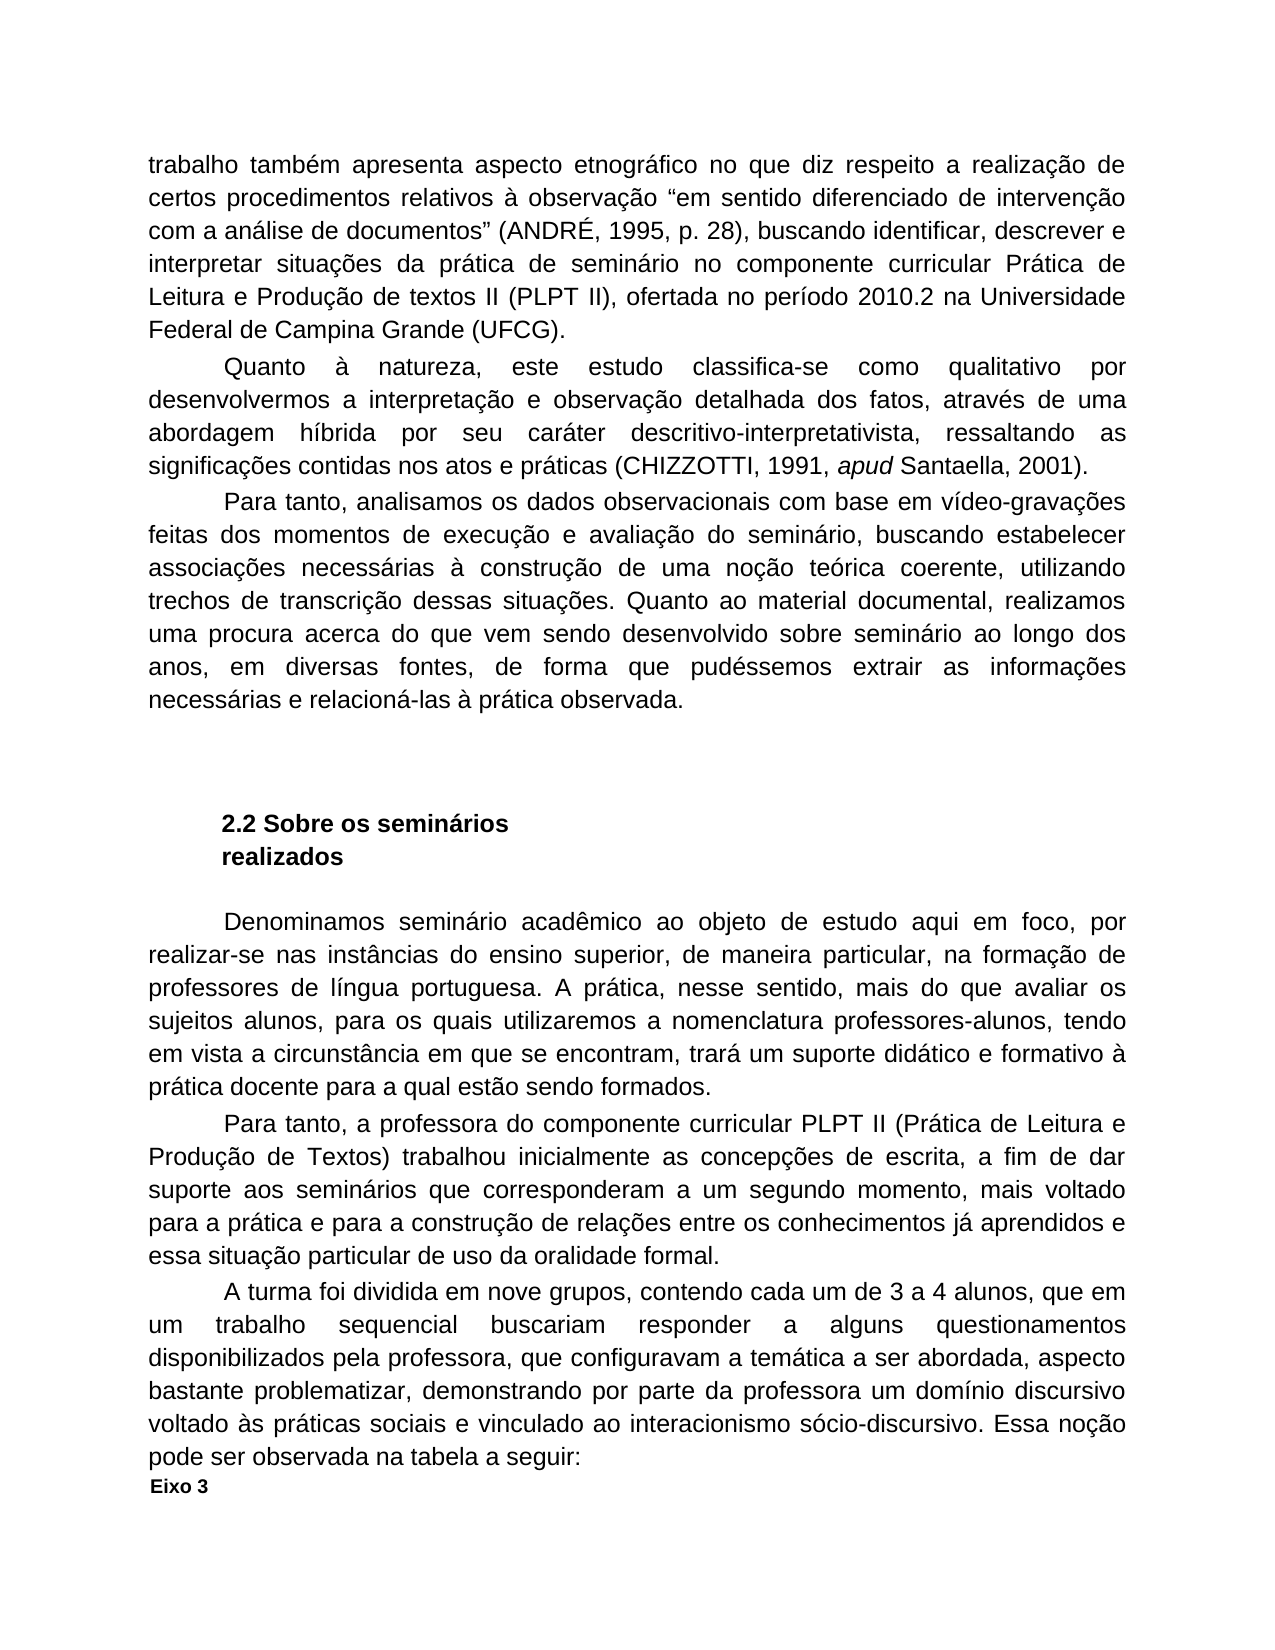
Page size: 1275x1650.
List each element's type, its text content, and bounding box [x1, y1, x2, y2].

text Eixo 3 [150, 1475, 1125, 1498]
text 2.2 Sobre os seminários realizados [221, 809, 621, 870]
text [148, 150, 1127, 344]
text Denominamos seminário acadêmico ao objeto de estudo aqui em foco, por realizar-se nas instâncias do ensino superior, de maneira particular, na formação de professores de língua portuguesa. A prática, nesse sentido, mais do que avaliar os sujeitos alunos, para os quais utilizaremos a nomenclatura professores-alunos, tendo em vista a circunstância em que se encontram, trará um suporte didático e formativo à prática docente para a qual estão sendo formados. [148, 907, 1128, 1101]
text Para tanto, analisamos os dados observacionais com base em vídeo-gravações feitas dos momentos de execução e avaliação do seminário, buscando estabelecer associações necessárias à construção de uma noção teórica coerente, utilizando trechos de transcrição dessas situações. Quanto ao material documental, realizamos uma procura acerca do que vem sendo desenvolvido sobre seminário ao longo dos anos, em diversas fontes, de forma que pudéssemos extrair as informações necessárias e relacioná-las à prática observada. [148, 487, 1127, 714]
text Quanto à natureza, este estudo classifica-se como qualitativo por desenvolvermos a interpretação e observação detalhada dos fatos, através de uma abordagem híbrida por seu caráter descritivo-interpretativista, ressaltando as significações contidas nos atos e práticas (CHIZZOTTI, 1991, apud Santaella, 2001). [148, 352, 1128, 479]
text A turma foi dividida em nove grupos, contendo cada um de 3 a 4 alunos, que em um trabalho sequencial buscariam responder a alguns questionamentos disponibilizados pela professora, que configuravam a temática a ser abordada, aspecto bastante problematizar, demonstrando por parte da professora um domínio discursivo voltado às práticas sociais e vinculado ao interacionismo sócio-discursivo. Essa noção pode ser observada na tabela a seguir: [148, 1277, 1127, 1471]
text Para tanto, a professora do componente curricular PLPT II (Prática de Leitura e Produção de Textos) trabalhou inicialmente as concepções de escrita, a fim de dar suporte aos seminários que corresponderam a um segundo momento, mais voltado para a prática e para a construção de relações entre os conhecimentos já aprendidos e essa situação particular de uso da oralidade formal. [148, 1109, 1127, 1269]
